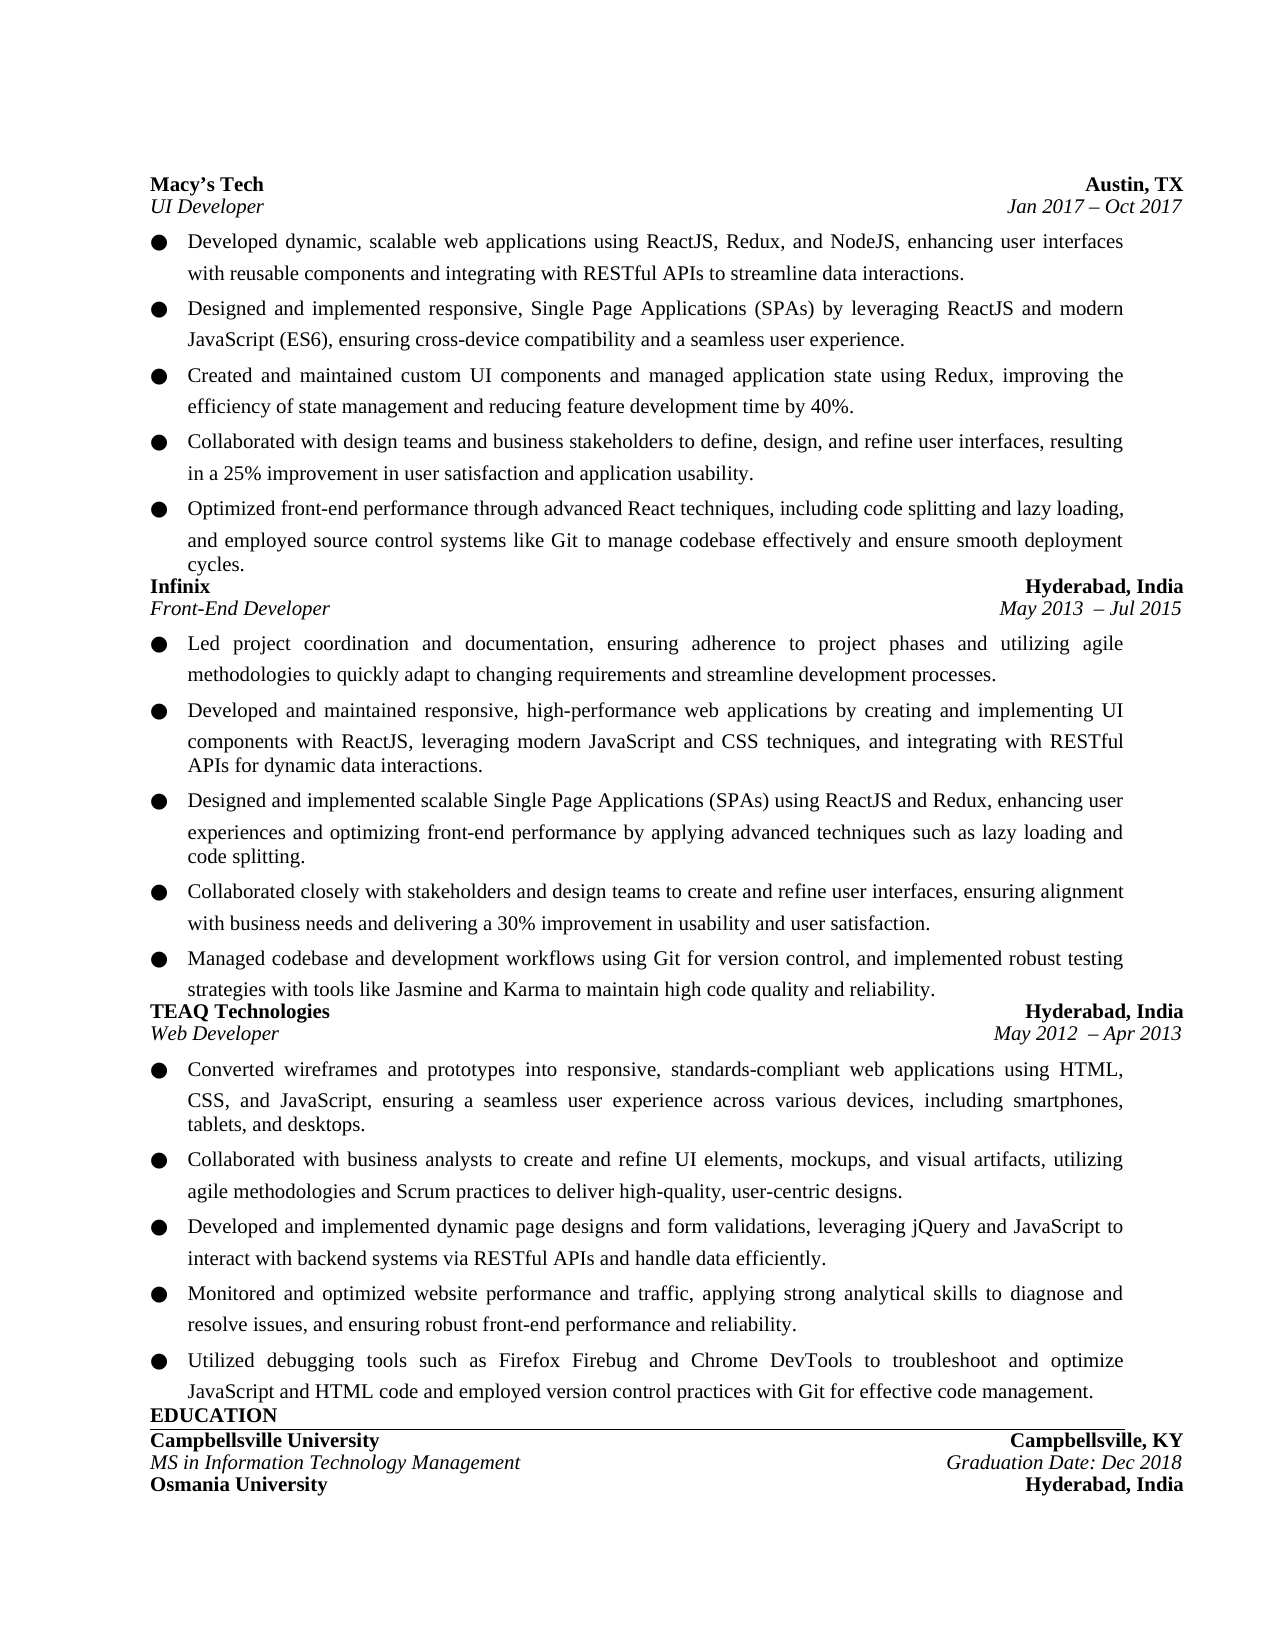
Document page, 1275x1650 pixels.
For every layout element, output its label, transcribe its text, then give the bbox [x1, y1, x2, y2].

text Macy’s Tech Austin, TX [150, 174, 1125, 196]
text MS in Information Technology Management Graduation Date: Dec 2018 [150, 1452, 1125, 1474]
text Infinix Hyderabad, India [150, 576, 1125, 598]
list Led project coordination and documentation, ensuring adherence to project phases and utilizing agile methodologies to quickly adapt to changing requirements and streamline development processes. [150, 619, 1125, 686]
text EDUCATION [150, 1403, 1125, 1429]
list Collaborated with design teams and business stakeholders to define, design, and refine user interfaces, resulting in a 25% improvement in user satisfaction and application usability. [150, 418, 1125, 485]
list Collaborated with business analysts to create and refine UI elements, mockups, and visual artifacts, utilizing agile methodologies and Scrum practices to deliver high-quality, user-centric designs. [150, 1136, 1125, 1203]
text Campbellsville University Campbellsville, KY [150, 1430, 1125, 1452]
list Collaborated closely with stakeholders and design teams to create and refine user interfaces, ensuring alignment with business needs and delivering a 30% improvement in usability and user satisfaction. [150, 868, 1125, 935]
text Web Developer May 2012 – Apr 2013 [150, 1023, 1125, 1045]
list Optimized front-end performance through advanced React techniques, including code splitting and lazy loading, and employed source control systems like Git to manage codebase effectively and ensure smooth deployment cycles. [150, 485, 1125, 576]
list Designed and implemented responsive, Single Page Applications (SPAs) by leveraging ReactJS and modern JavaScript (ES6), ensuring cross-device compatibility and a seamless user experience. [150, 284, 1125, 351]
list Developed dynamic, scalable web applications using ReactJS, Redux, and NodeJS, enhancing user interfaces with reusable components and integrating with RESTful APIs to streamline data interactions. [150, 218, 1125, 284]
text TEAQ Technologies Hyderabad, India [150, 1001, 1125, 1023]
list Utilized debugging tools such as Firefox Firebug and Chrome DevTools to troubleshoot and optimize JavaScript and HTML code and employed version control practices with Git for effective code management. [150, 1336, 1125, 1403]
list Designed and implemented scalable Single Page Applications (SPAs) using ReactJS and Redux, enhancing user experiences and optimizing front-end performance by applying advanced techniques such as lazy loading and code splitting. [150, 777, 1125, 868]
list Developed and implemented dynamic page designs and form validations, leveraging jQuery and JavaScript to interact with backend systems via RESTful APIs and handle data efficiently. [150, 1203, 1125, 1269]
text Osmania University Hyderabad, India [150, 1474, 1125, 1496]
text Front-End Developer May 2013 – Jul 2015 [150, 598, 1125, 619]
list Monitored and optimized website performance and traffic, applying strong analytical skills to diagnose and resolve issues, and ensuring robust front-end performance and reliability. [150, 1269, 1125, 1336]
list Created and maintained custom UI components and managed application state using Redux, improving the efficiency of state management and reducing feature development time by 40%. [150, 351, 1125, 418]
text UI Developer Jan 2017 – Oct 2017 [150, 196, 1125, 218]
list Managed codebase and development workflows using Git for version control, and implemented robust testing strategies with tools like Jasmine and Karma to maintain high code quality and reliability. [150, 935, 1125, 1001]
list Converted wireframes and prototypes into responsive, standards-compliant web applications using HTML, CSS, and JavaScript, ensuring a seamless user experience across various devices, including smartphones, tablets, and desktops. [150, 1045, 1125, 1136]
list Developed and maintained responsive, high-performance web applications by creating and implementing UI components with ReactJS, leveraging modern JavaScript and CSS techniques, and integrating with RESTful APIs for dynamic data interactions. [150, 686, 1125, 777]
